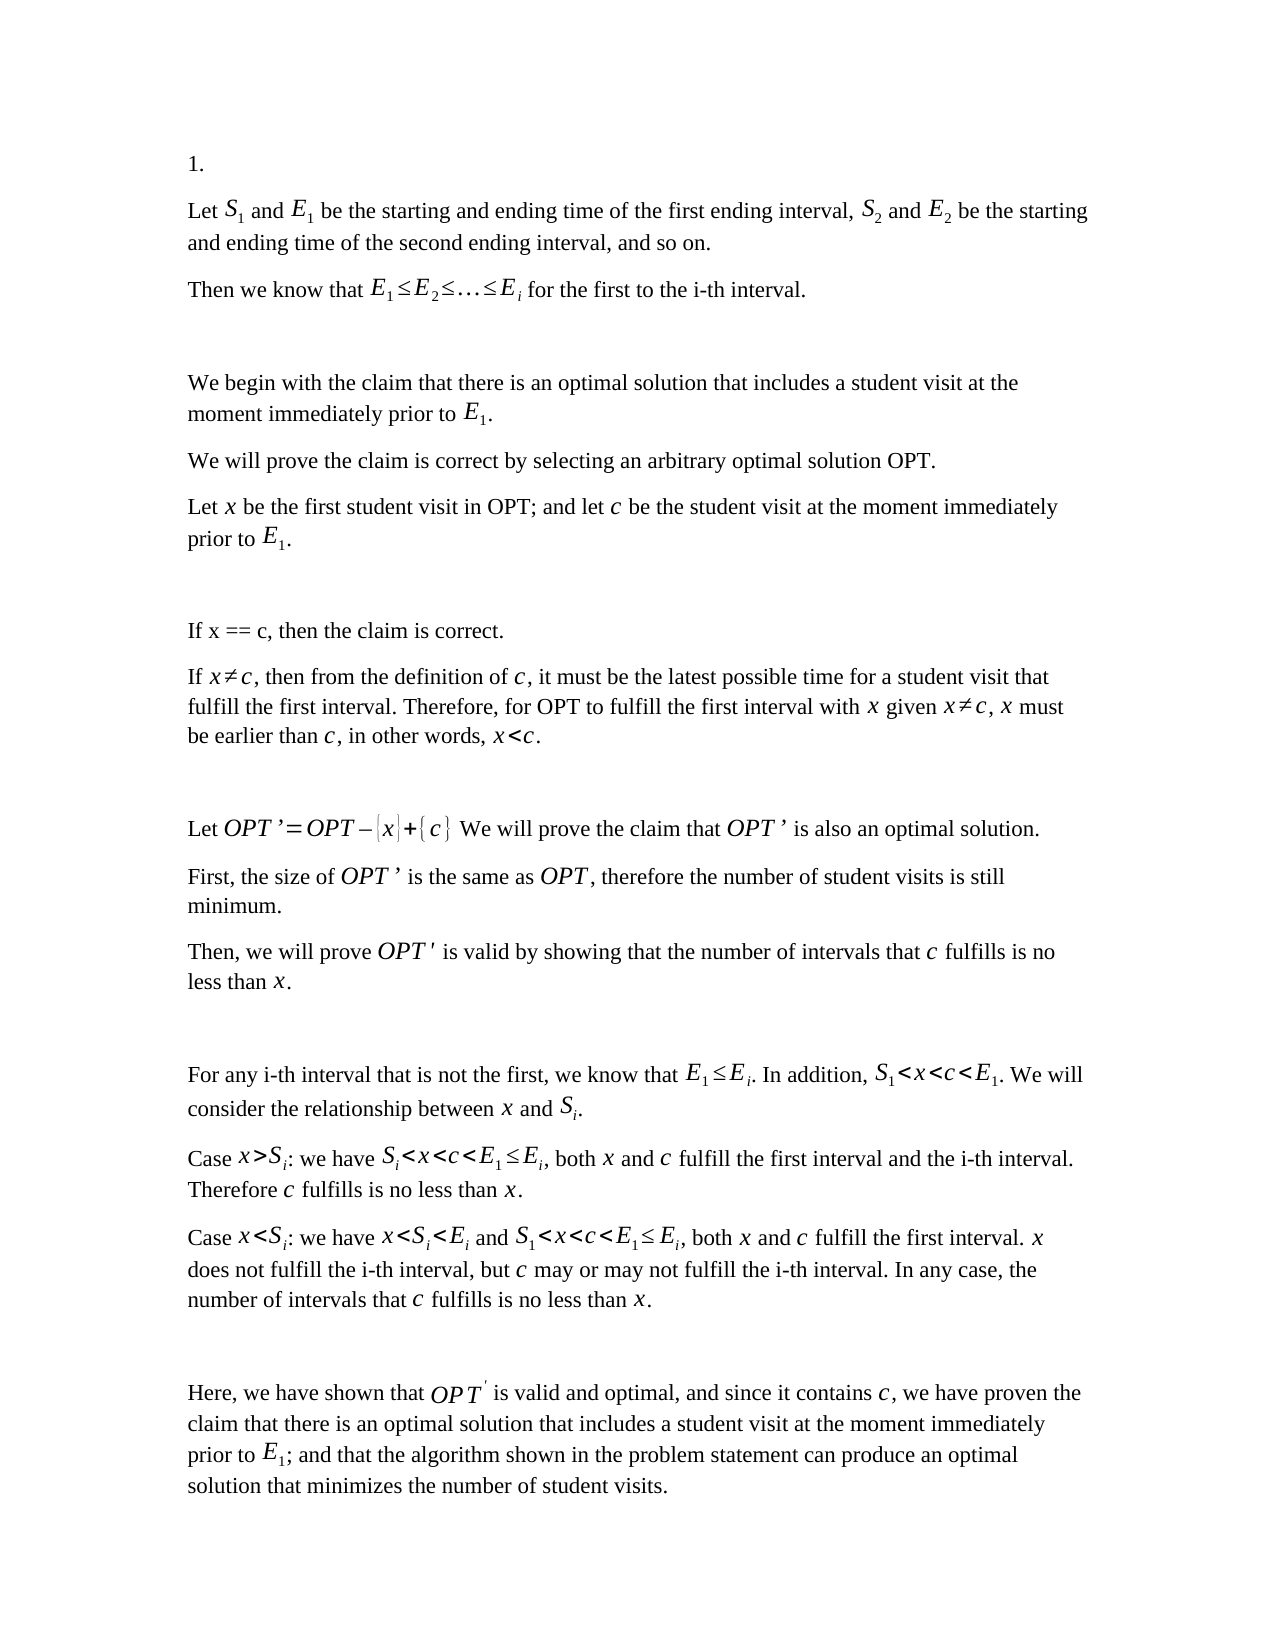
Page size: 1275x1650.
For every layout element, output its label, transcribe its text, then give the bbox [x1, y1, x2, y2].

text Let and be the starting and ending time of the first ending interval, and be the starting and ending time of the second ending interval, and so on. [187, 195, 1088, 255]
text Here, we have shown that is valid and optimal, and since it contains , we have proven the claim that there is an optimal solution that includes a student visit at the moment immediately prior to ; and that the algorithm shown in the problem statement can produce an optimal solution that minimizes the number of student visits. [187, 1377, 1088, 1498]
text We will prove the claim is correct by selecting an arbitrary optimal solution OPT. [187, 447, 1088, 474]
text Then we know that for the first to the i-th interval. [187, 274, 1088, 305]
text If , then from the definition of , it must be the latest possible time for a student visit that fulfill the first interval. Therefore, for OPT to fulfill the first interval with given , must be earlier than , in other words, . [187, 662, 1088, 749]
text If x == c, then the claim is correct. [187, 617, 1088, 644]
text Case : we have , both and fulfill the first interval and the i-th interval. Therefore fulfills is no less than . [187, 1142, 1088, 1203]
text Case : we have and , both and fulfill the first interval. does not fulfill the i-th interval, but may or may not fulfill the i-th interval. In any case, the number of intervals that fulfills is no less than . [187, 1222, 1088, 1313]
text 1. [187, 150, 1088, 176]
text For any i-th interval that is not the first, we know that . In addition, . We will consider the relationship between and . [187, 1059, 1088, 1123]
text Then, we will prove is valid by showing that the number of intervals that fulfills is no less than . [187, 937, 1088, 995]
text First, the size of is the same as , therefore the number of student visits is still minimum. [187, 863, 1088, 919]
text We begin with the claim that there is an optimal solution that includes a student visit at the moment immediately prior to . [187, 369, 1088, 429]
text Let be the first student visit in OPT; and let be the student visit at the moment immediately prior to . [187, 492, 1088, 553]
text Let We will prove the claim that is also an optimal solution. [187, 813, 1088, 844]
